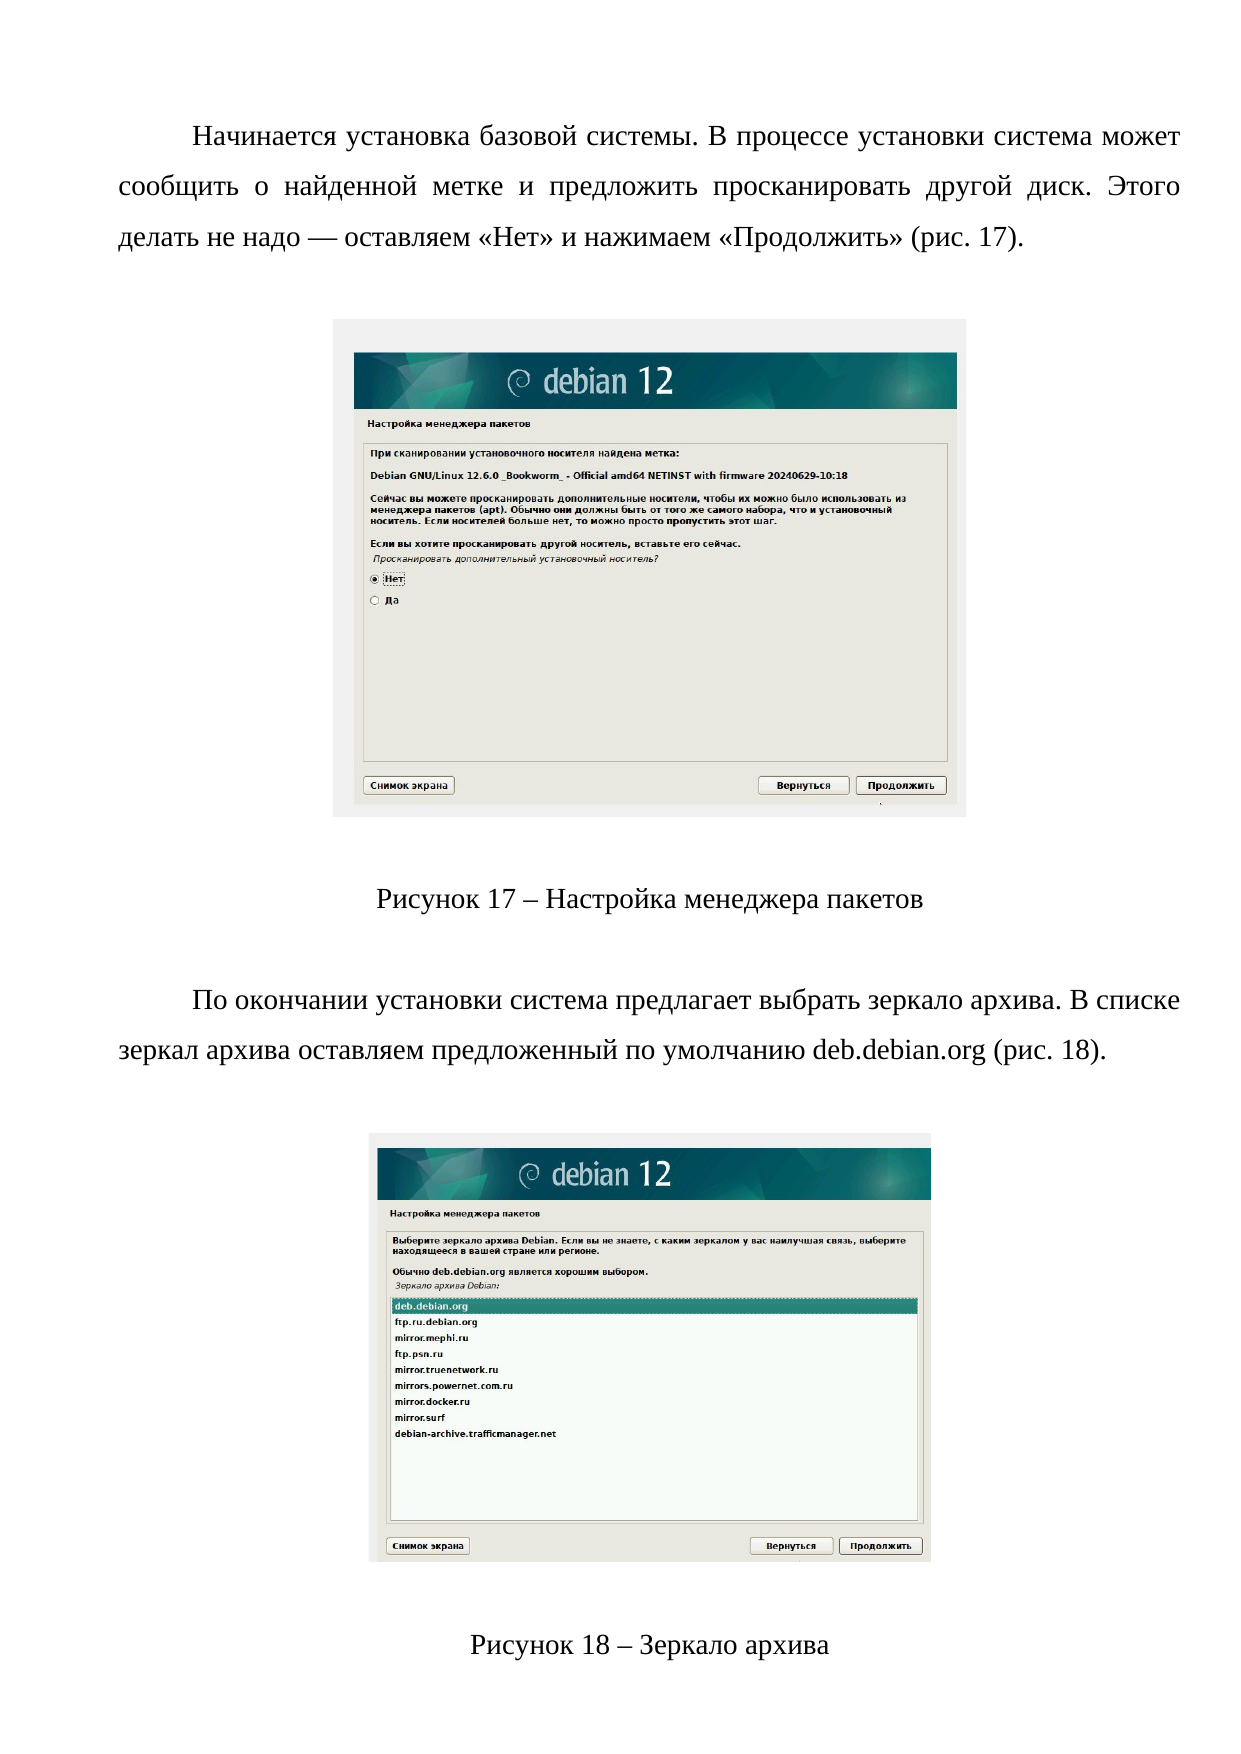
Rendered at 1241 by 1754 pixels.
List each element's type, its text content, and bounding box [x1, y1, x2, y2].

text Рисунок 18 – Зеркало архива [118, 1627, 1181, 1660]
picture [368, 1133, 931, 1562]
text Начинается установка базовой системы. В процессе установки система может сообщить о найденной метке и предложить просканировать другой диск. Этого делать не надо — оставляем «Нет» и нажимаем «Продолжить» (рис. 17). [118, 118, 1181, 252]
text Рисунок 17 – Настройка менеджера пакетов [118, 882, 1181, 915]
text По окончании установки система предлагает выбрать зеркало архива. В списке зеркал архива оставляем предложенный по умолчанию deb.debian.org (рис. 18). [118, 982, 1181, 1066]
picture [333, 319, 967, 817]
